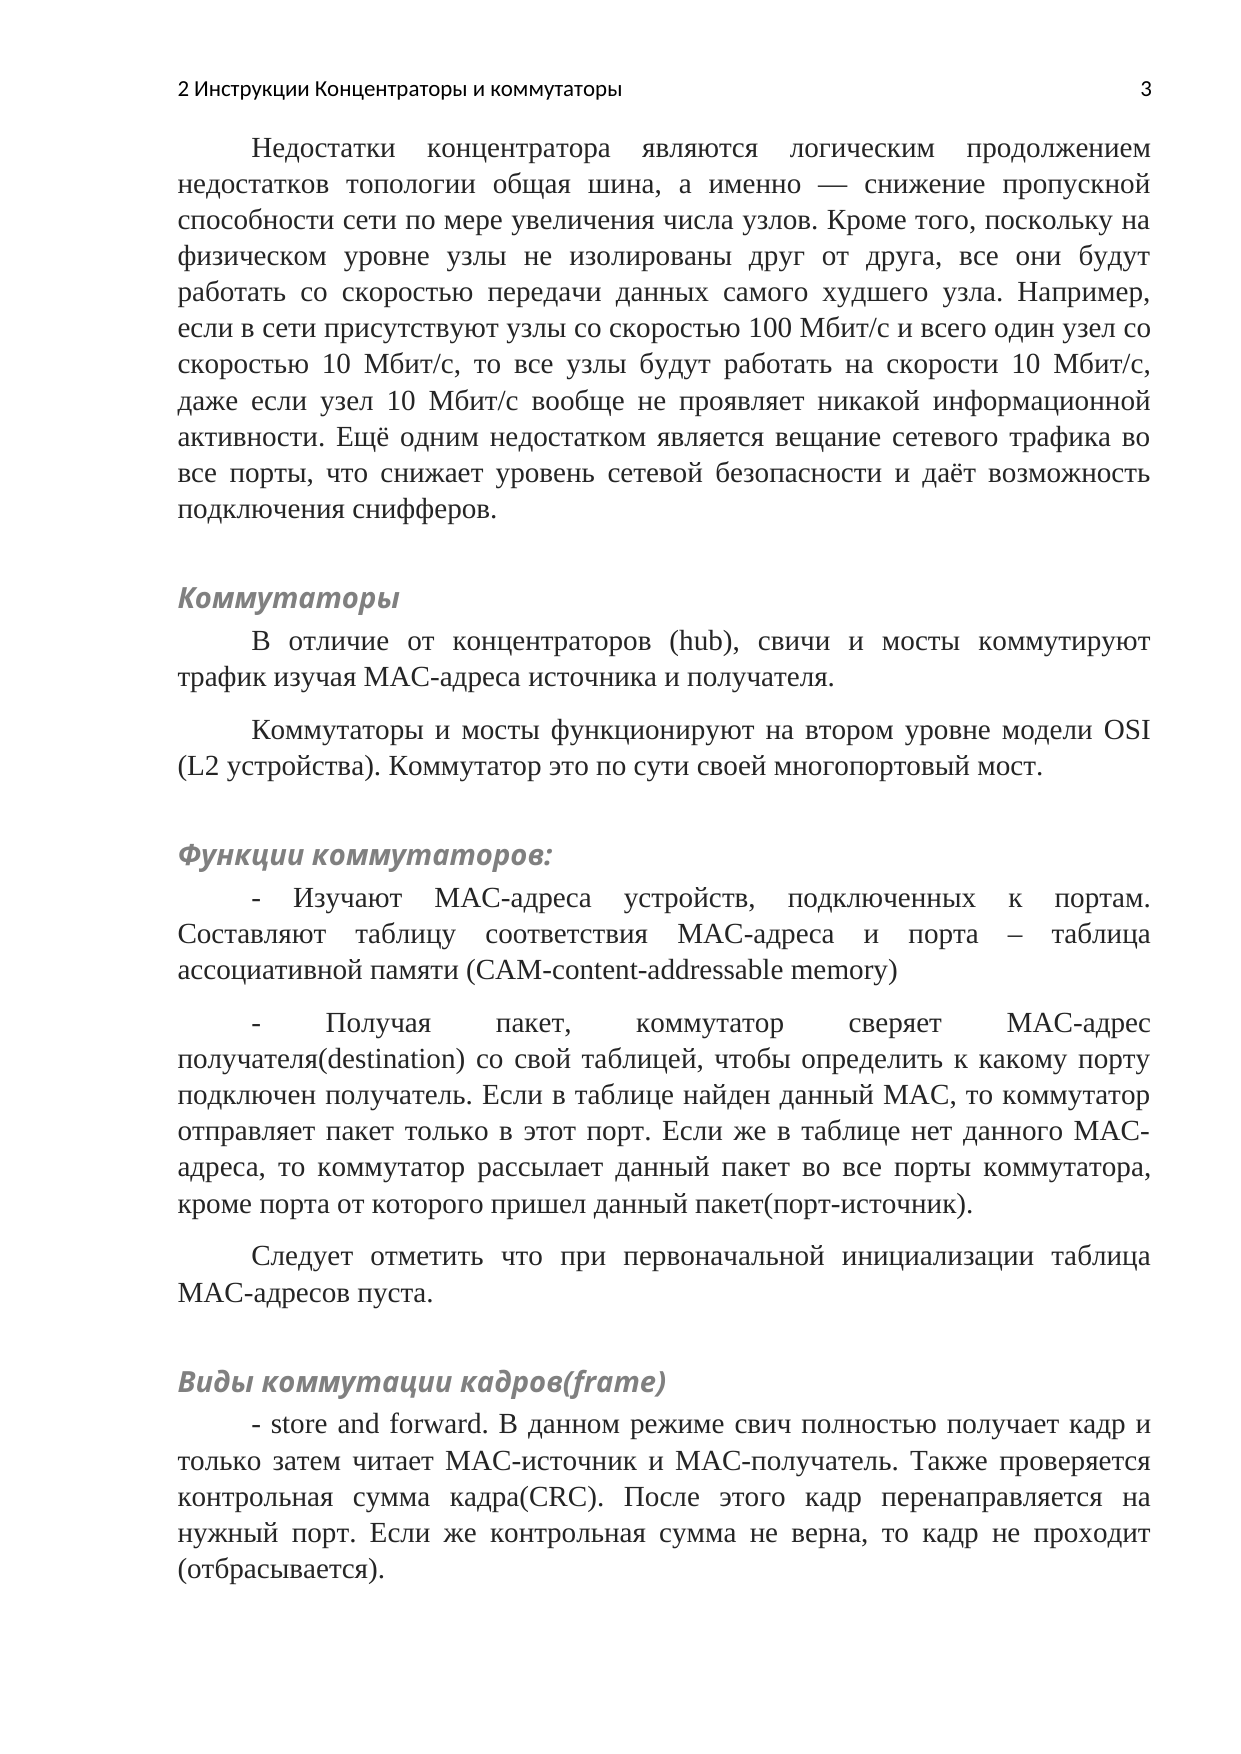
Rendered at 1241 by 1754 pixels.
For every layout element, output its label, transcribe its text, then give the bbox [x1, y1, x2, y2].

text Коммутаторы и мосты функционируют на втором уровне модели OSI (L2 устройства). Коммутатор это по сути своей многопортовый мост. [177, 712, 1152, 782]
subtitle Функции коммутаторов: [177, 834, 1152, 874]
text - Изучают MAC-адреса устройств, подключенных к портам. Составляют таблицу соответствия MAC-адреса и порта – таблица ассоциативной памяти (CAM-content-addressable memory) [177, 880, 1152, 916]
text - store and forward. В данном режиме свич полностью получает кадр и только затем читает MAC-источник и MAC-получатель. Также проверяется контрольная сумма кадра(CRC). После этого кадр перенаправляется на нужный порт. Если же контрольная сумма не верна, то кадр не проходит (отбрасывается). [177, 1548, 1152, 1584]
text - Получая пакет, коммутатор сверяет MAC-адрес получателя(destination) со свой таблицей, чтобы определить к какому порту подключен получатель. Если в таблице найден данный MAC, то коммутатор отправляет пакет только в этот порт. Если же в таблице нет данного MAC-адреса, то коммутатор рассылает данный пакет во все порты коммутатора, кроме порта от которого пришел данный пакет(порт-источник). [177, 1005, 1152, 1041]
text В отличие от концентраторов (hub), свичи и мосты коммутируют трафик изучая MAC-адреса источника и получателя. [177, 623, 1152, 693]
text Следует отметить что при первоначальной инициализации таблица MAC-адресов пуста. [177, 1238, 1152, 1308]
text - Получая пакет, коммутатор сверяет MAC-адрес получателя(destination) со свой таблицей, чтобы определить к какому порту подключен получатель. Если в таблице найден данный MAC, то коммутатор отправляет пакет только в этот порт. Если же в таблице нет данного MAC-адреса, то коммутатор рассылает данный пакет во все порты коммутатора, кроме порта от которого пришел данный пакет(порт-источник). [177, 1183, 1152, 1219]
text - Изучают MAC-адреса устройств, подключенных к портам. Составляют таблицу соответствия MAC-адреса и порта – таблица ассоциативной памяти (CAM-content-addressable memory) [177, 949, 1152, 986]
text - store and forward. В данном режиме свич полностью получает кадр и только затем читает MAC-источник и MAC-получатель. Также проверяется контрольная сумма кадра(CRC). После этого кадр перенаправляется на нужный порт. Если же контрольная сумма не верна, то кадр не проходит (отбрасывается). [177, 1406, 1152, 1443]
subtitle Коммутаторы [177, 577, 1152, 617]
subtitle Виды коммутации кадров(frame) [177, 1361, 1152, 1401]
